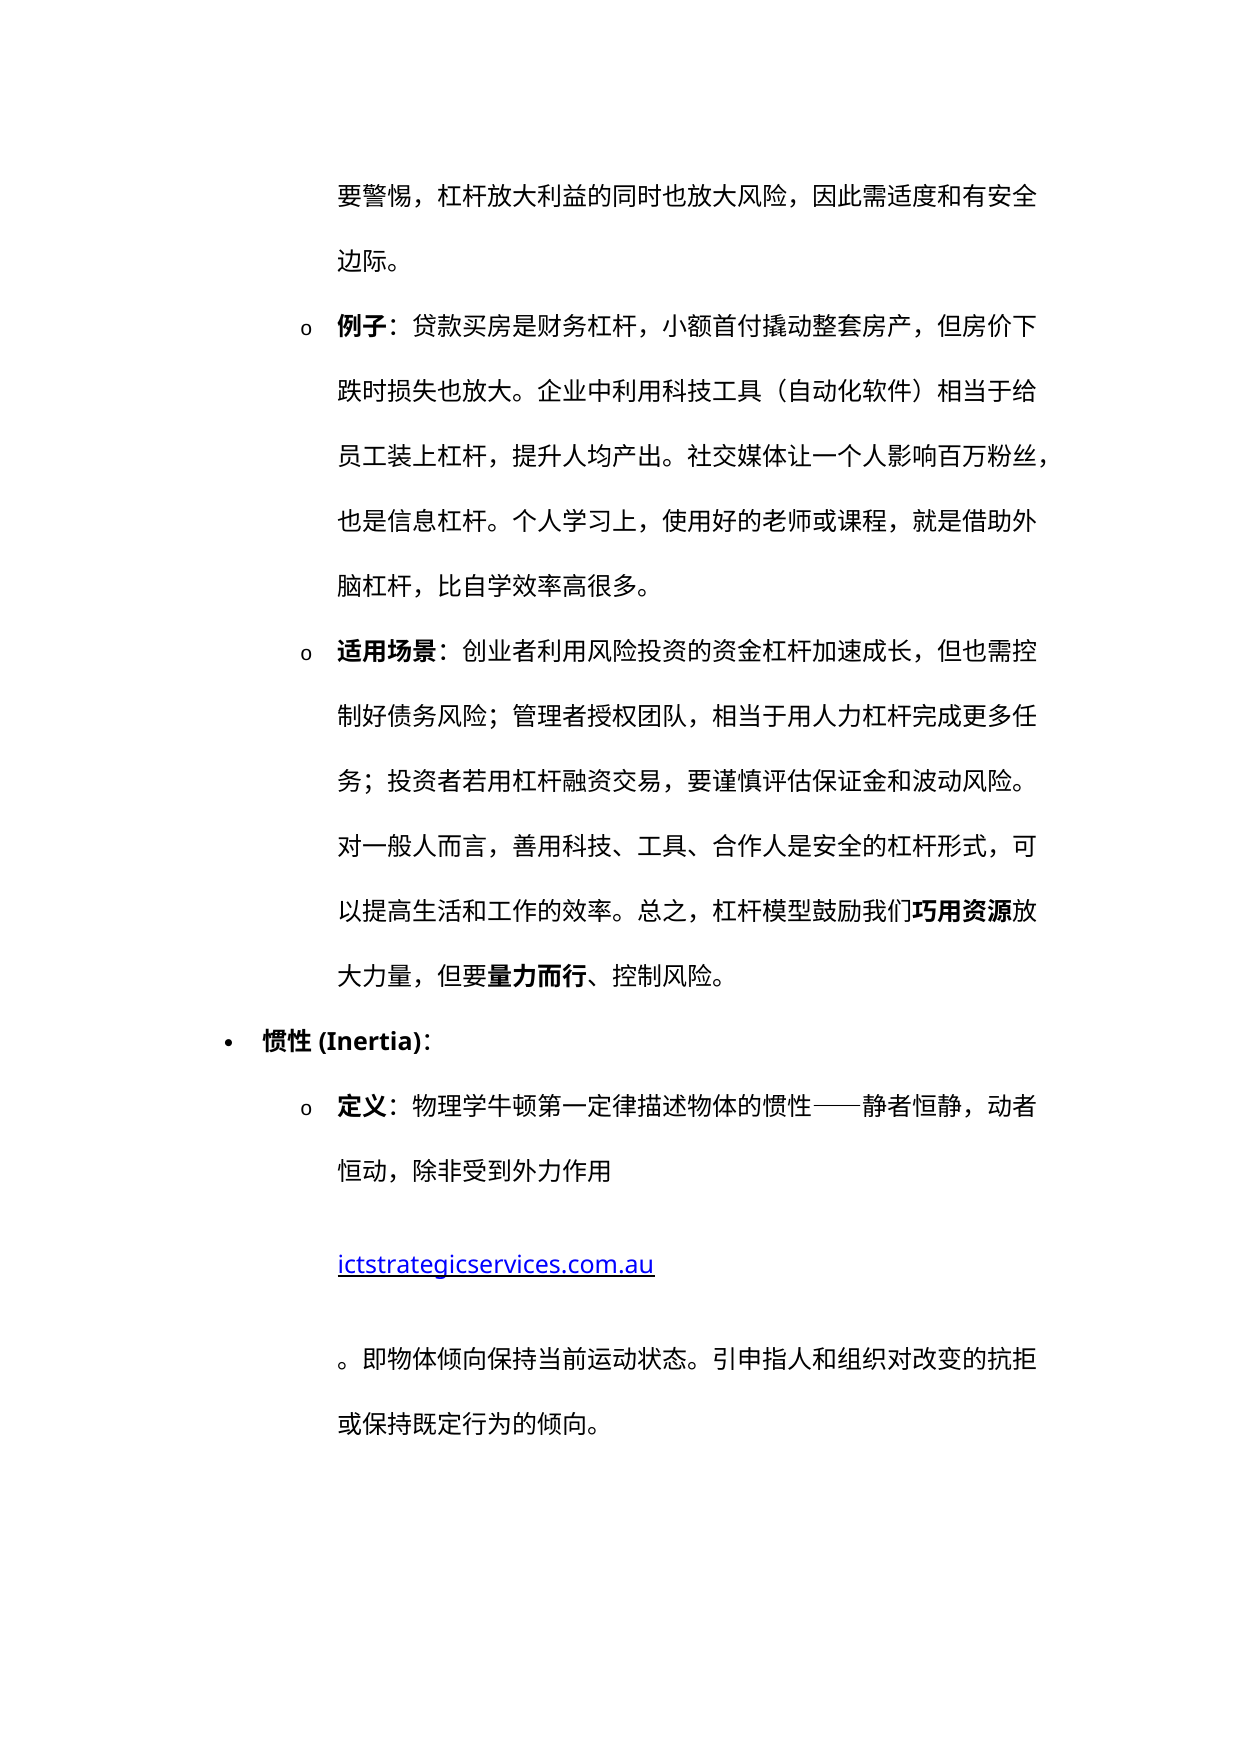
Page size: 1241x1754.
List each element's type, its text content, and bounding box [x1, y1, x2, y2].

list 定义：物理学牛顿第一定律描述物体的惯性——静者恒静，动者恒动，除非受到外力作用​ [300, 1072, 1053, 1202]
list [300, 162, 1053, 292]
list 例子：贷款买房是财务杠杆，小额首付撬动整套房产，但房价下跌时损失也放大。企业中利用科技工具（自动化软件）相当于给员工装上杠杆，提升人均产出。社交媒体让一个人影响百万粉丝，也是信息杠杆。个人学习上，使用好的老师或课程，就是借助外脑杠杆，比自学效率高很多。 [300, 292, 1053, 617]
list 适用场景：创业者利用风险投资的资金杠杆加速成长，但也需控制好债务风险；管理者授权团队，相当于用人力杠杆完成更多任务；投资者若用杠杆融资交易，要谨慎评估保证金和波动风险。对一般人而言，善用科技、工具、合作人是安全的杠杆形式，可以提高生活和工作的效率。总之，杠杆模型鼓励我们巧用资源放大力量，但要量力而行、控制风险。 [300, 617, 1053, 1007]
text ictstrategicservices.com.au [337, 1231, 1053, 1296]
text 。即物体倾向保持当前运动状态。引申指人和组织对改变的抗拒或保持既定行为的倾向。 [337, 1325, 1053, 1455]
list 惯性 (Inertia)： [225, 1007, 1053, 1072]
